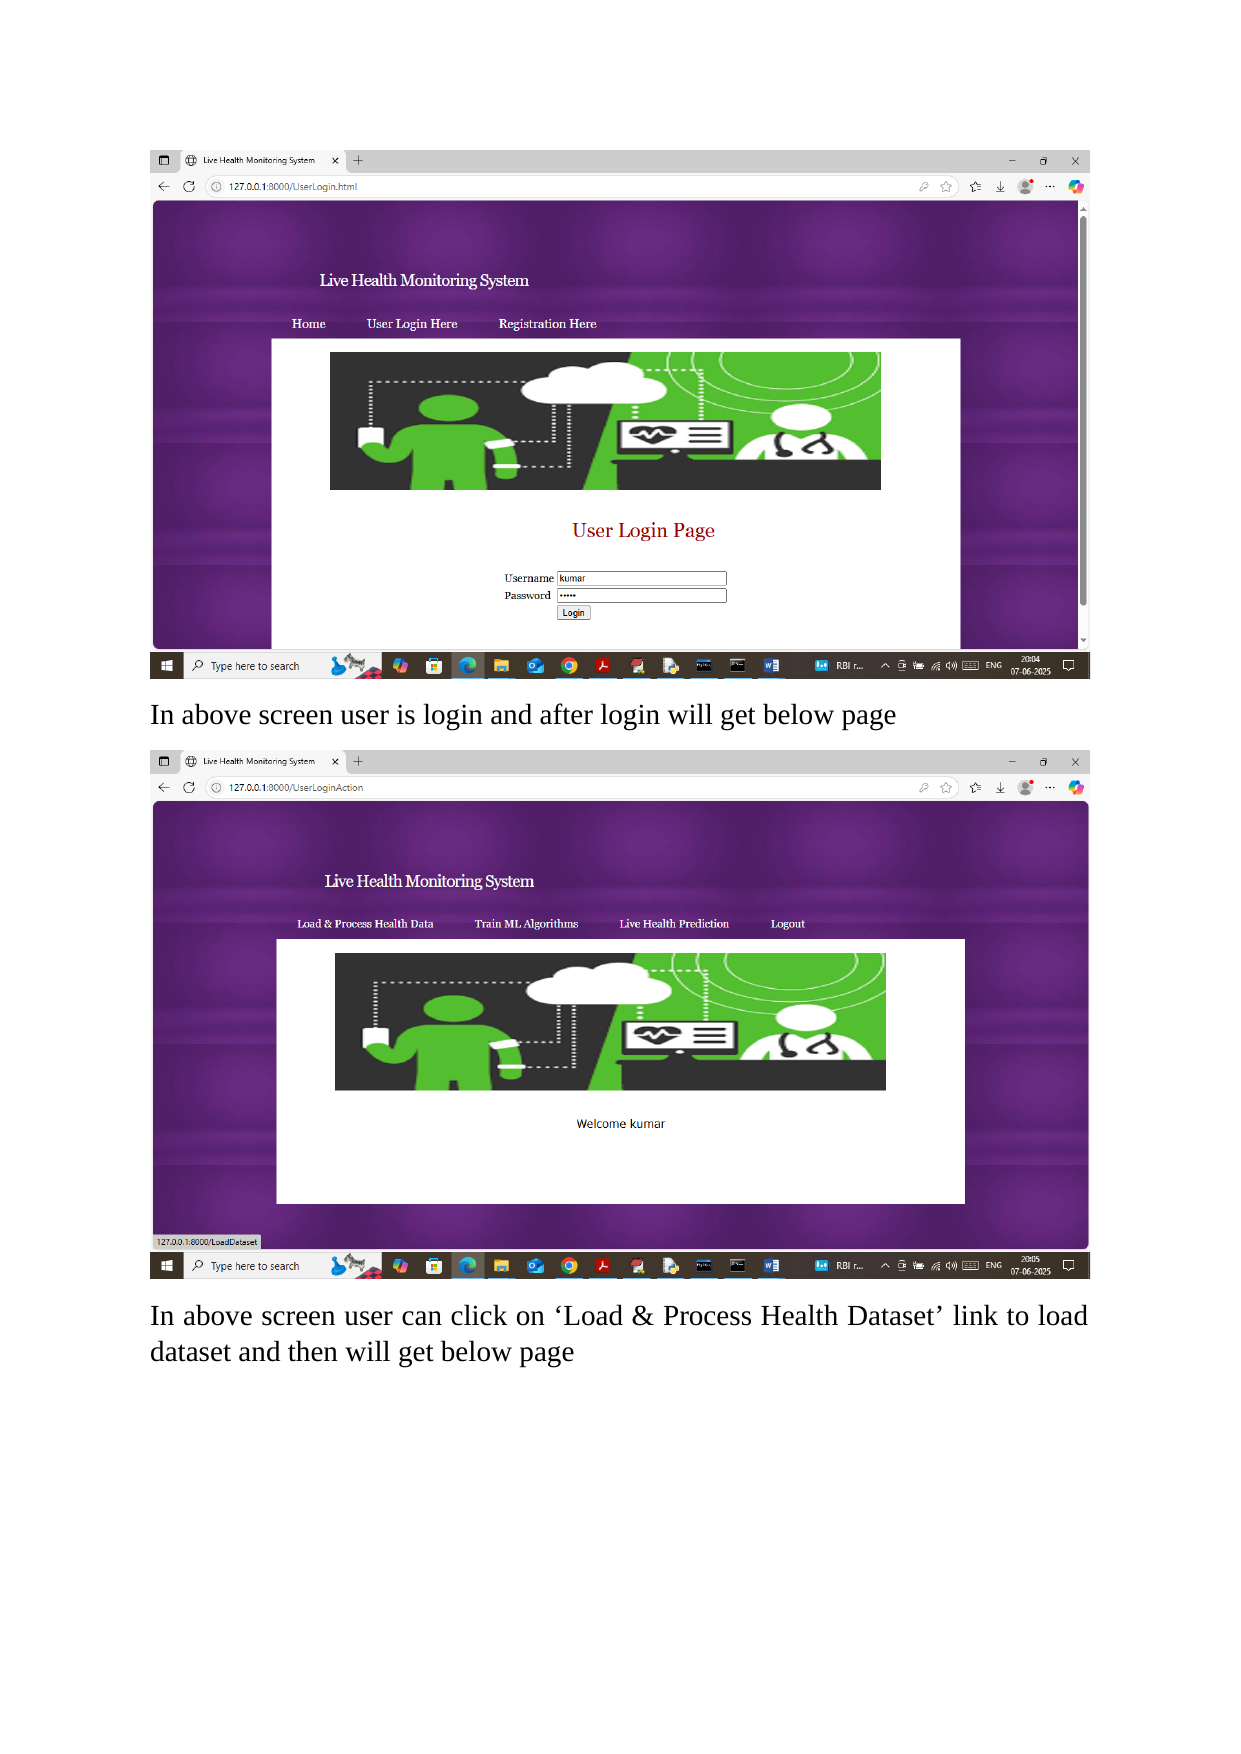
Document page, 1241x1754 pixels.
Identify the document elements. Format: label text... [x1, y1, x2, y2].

text In above screen user can click on ‘Load & Process Health Dataset’ link to load dataset and then will get below page [150, 1298, 1090, 1367]
text In above screen user is login and after login will get below page [150, 697, 1090, 731]
picture [150, 750, 1091, 1279]
picture [150, 150, 1091, 679]
